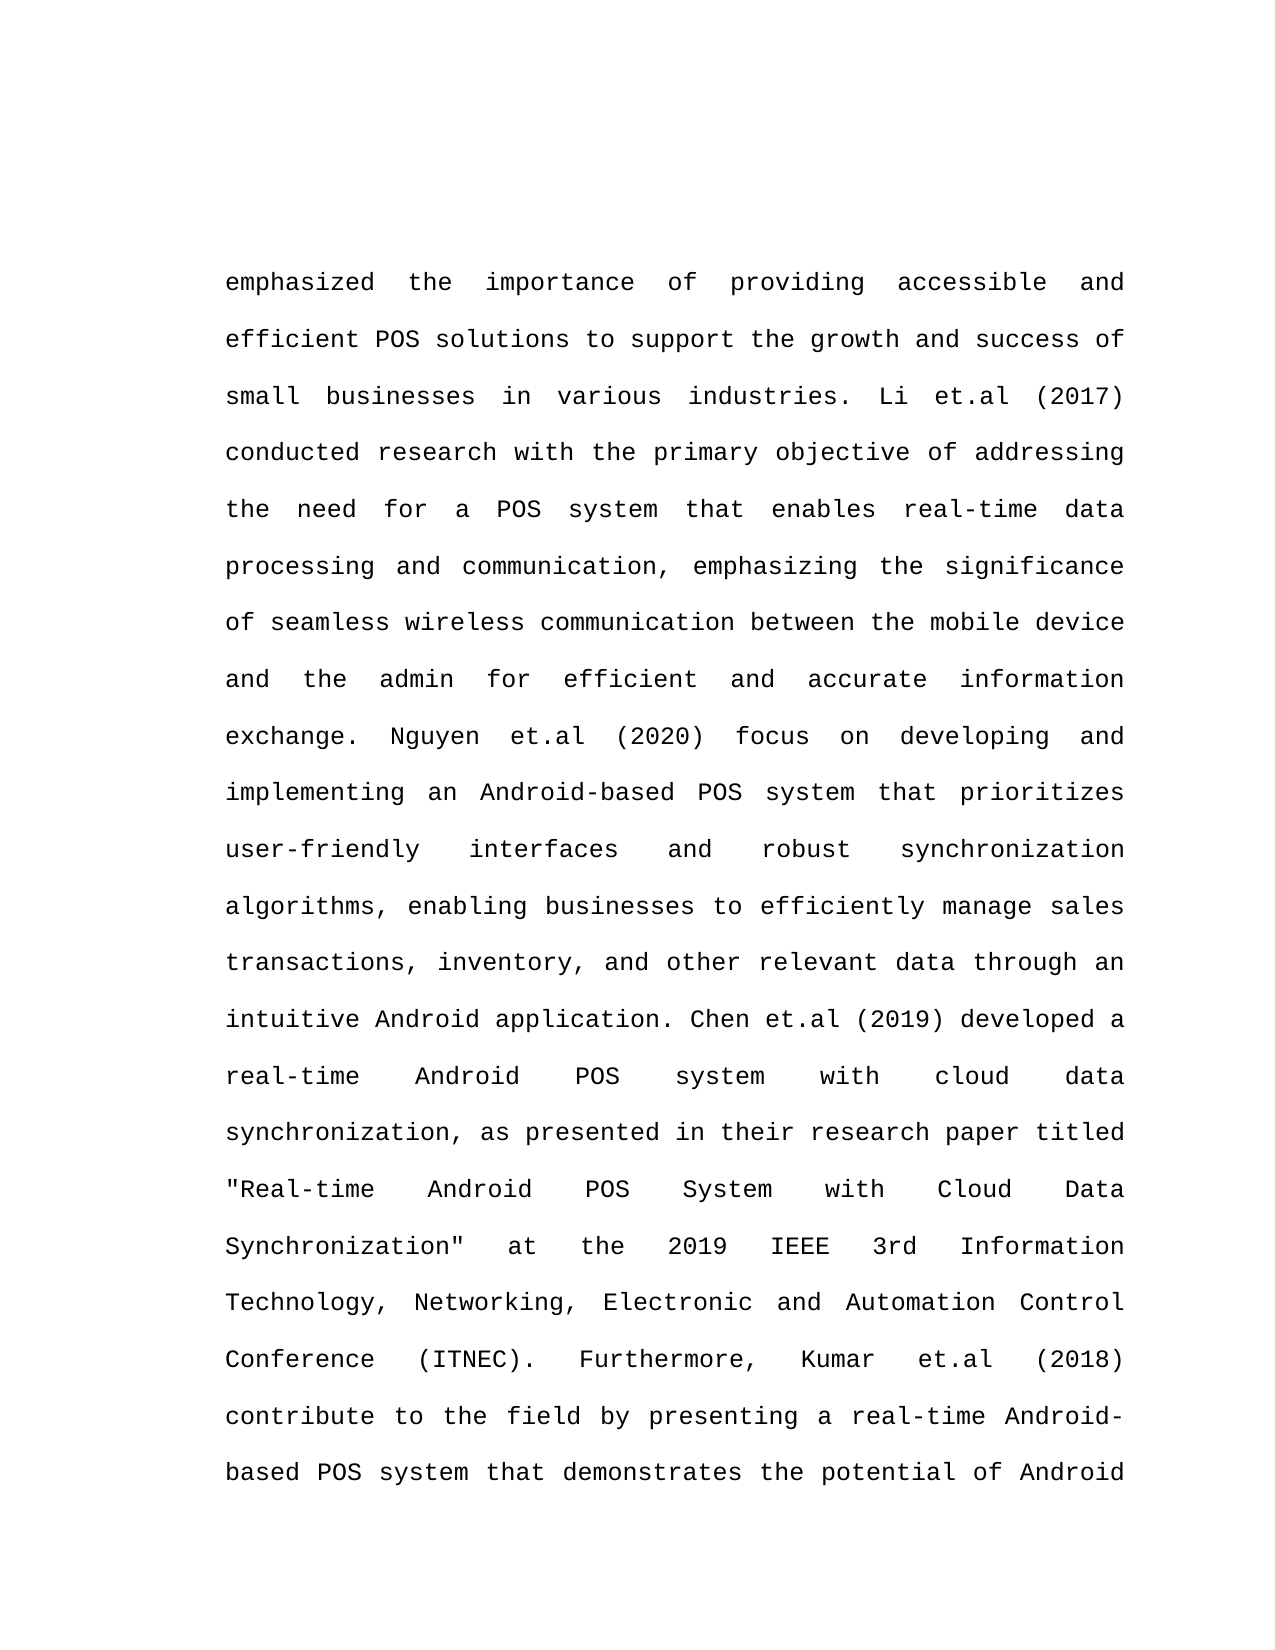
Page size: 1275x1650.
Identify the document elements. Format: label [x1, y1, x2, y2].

text [225, 270, 1125, 1488]
